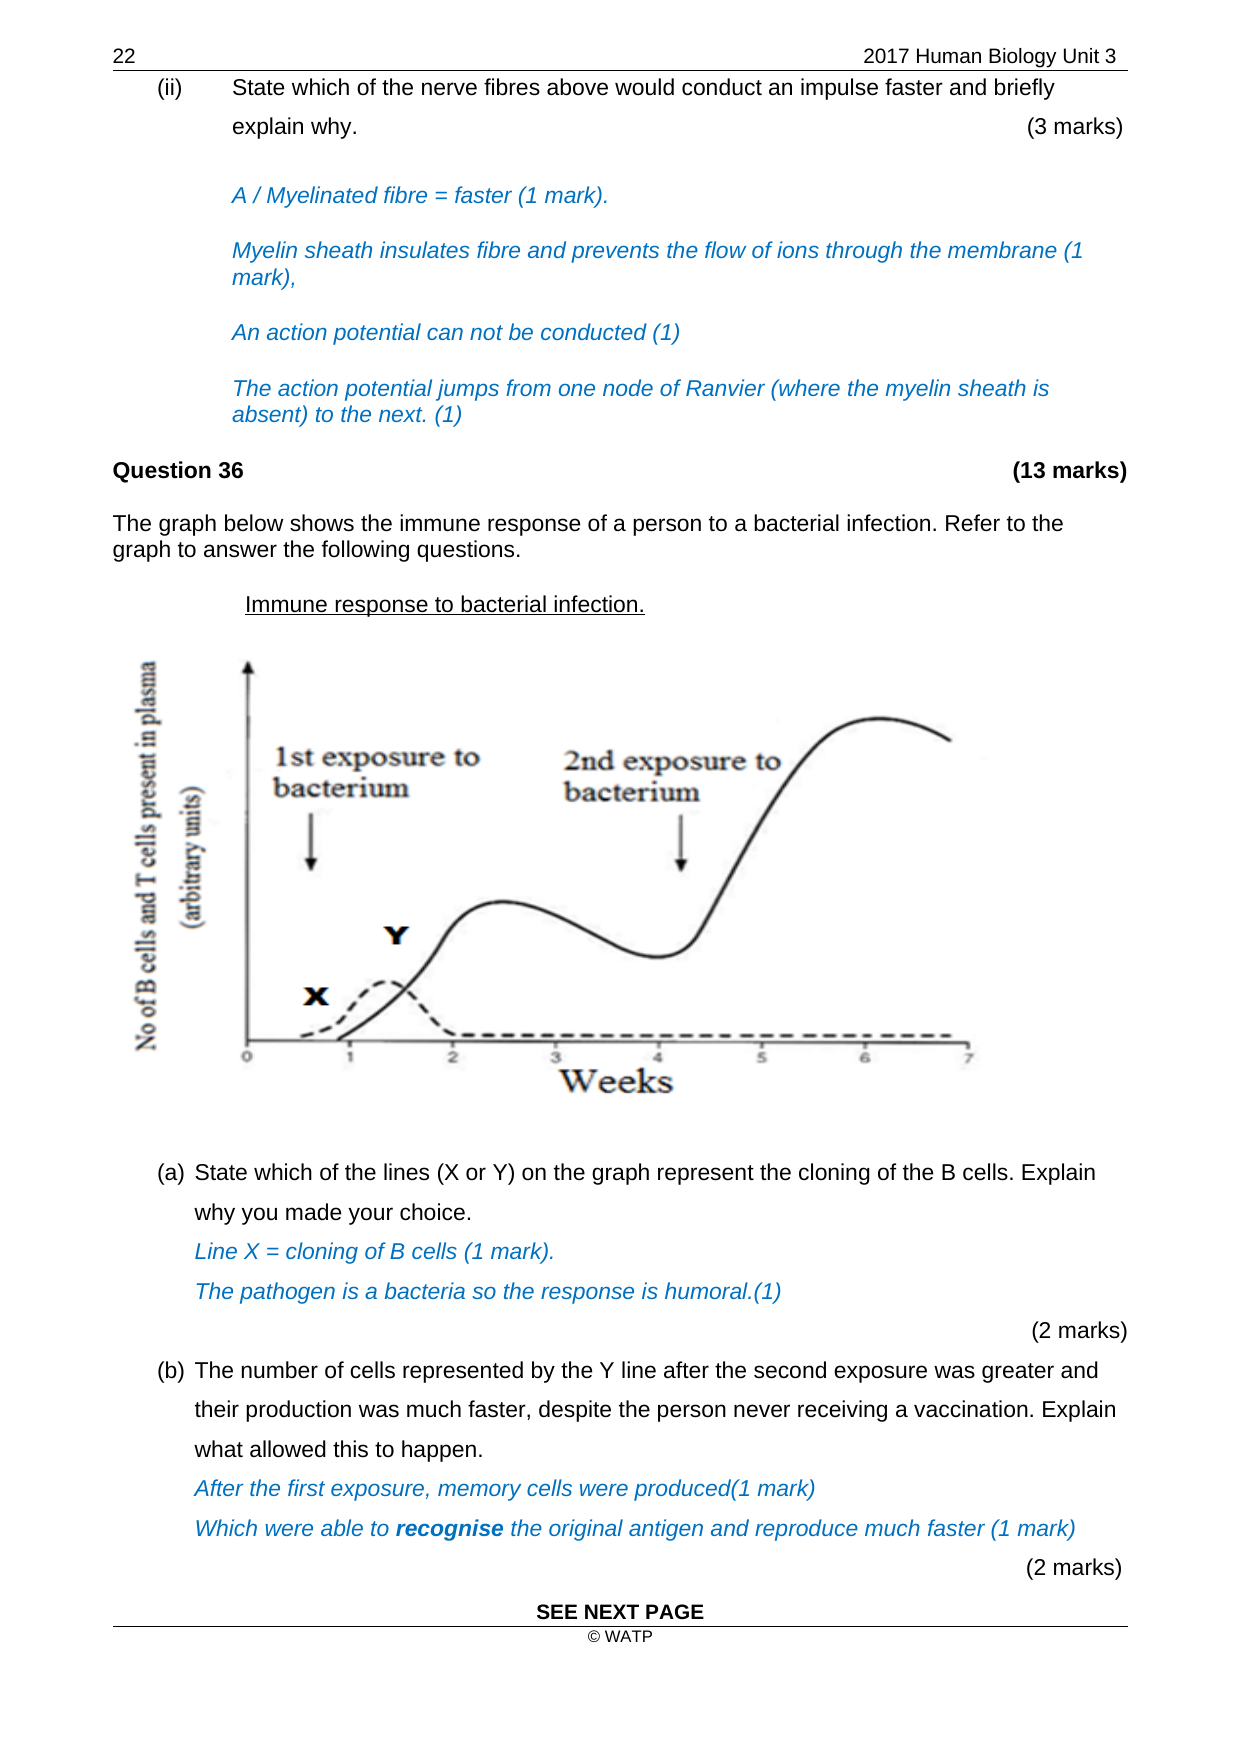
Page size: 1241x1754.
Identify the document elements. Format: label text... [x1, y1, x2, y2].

list State which of the lines (X or Y) on the graph represent the cloning of the B cells. Explain why you made your choice. [157, 1159, 1128, 1225]
text An action potential can not be conducted (1) [232, 319, 1128, 346]
list (2 marks) [1019, 1554, 1128, 1580]
picture [112, 646, 1002, 1114]
text A / Myelinated fibre = faster (1 mark). [232, 182, 1128, 208]
list Which were able to recognise the original antigen and reproduce much faster (1 mark) [194, 1514, 1128, 1541]
text Question 36 (13 marks) [112, 457, 1128, 483]
text Myelin sheath insulates fibre and prevents the flow of ions through the membrane (1 mark), [232, 237, 1128, 290]
list The pathogen is a bacteria so the response is humoral.(1) [194, 1278, 1128, 1304]
list The number of cells represented by the Y line after the second exposure was greater and their production was much faster, despite the person never receiving a vaccination. Explain what allowed this to happen. [157, 1357, 1128, 1462]
list Line X = cloning of B cells (1 mark). [194, 1238, 1128, 1264]
text The graph below shows the immune response of a person to a bacterial infection. Refer to the graph to answer the following questions. [112, 509, 1128, 562]
text Immune response to bacterial infection. [187, 591, 1128, 618]
list State which of the nerve fibres above would conduct an impulse faster and briefly explain why. (3 marks) [157, 74, 1128, 140]
list (2 marks) [194, 1317, 1128, 1343]
text The action potential jumps from one node of Ranvier (where the myelin sheath is absent) to the next. (1) [232, 375, 1128, 428]
list After the first exposure, memory cells were produced(1 mark) [194, 1475, 1128, 1501]
